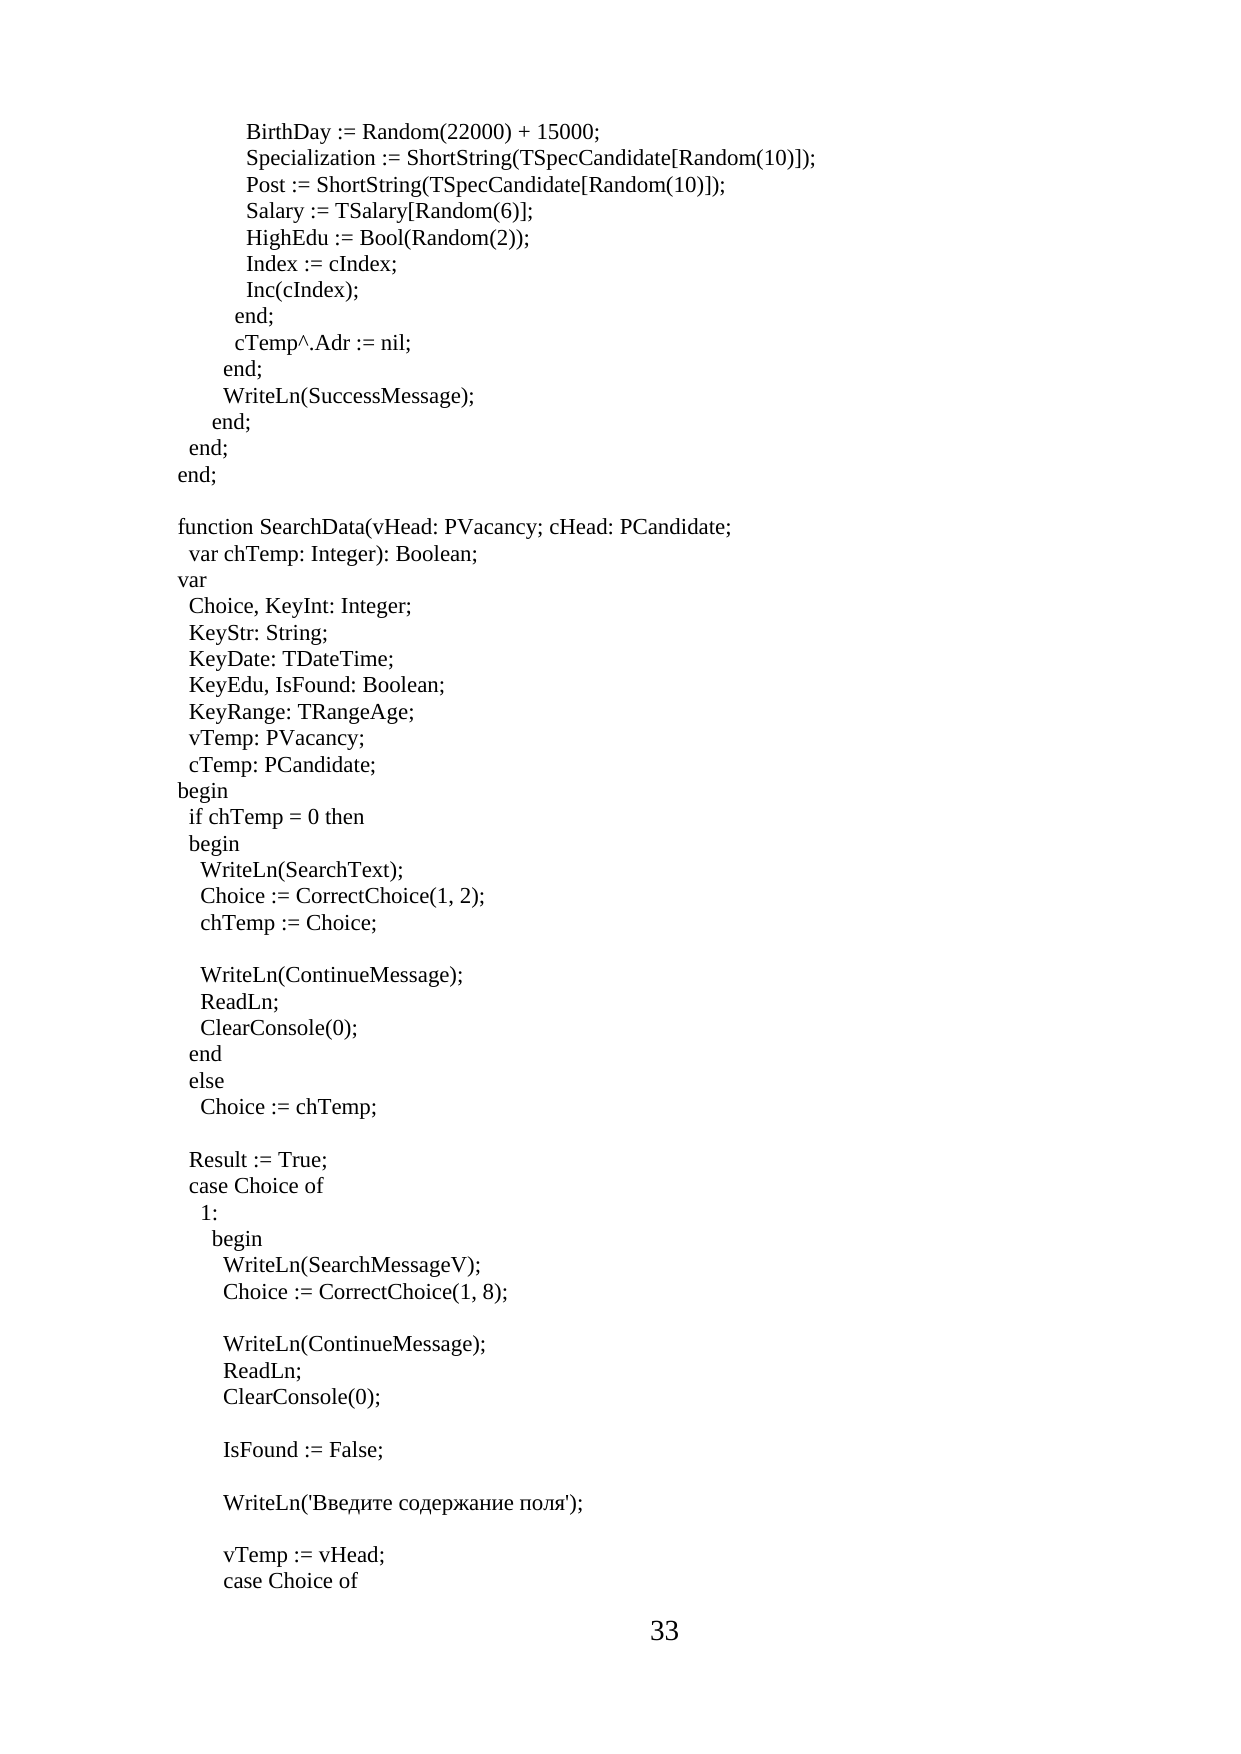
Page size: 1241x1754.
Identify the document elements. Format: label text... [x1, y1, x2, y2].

text ClearConsole(0); [177, 1014, 1152, 1041]
text ClearConsole(0); [177, 1383, 1152, 1409]
text WriteLn(SearchMessageV); [177, 1251, 1152, 1278]
text begin [177, 1225, 1152, 1251]
text Index := cIndex; [177, 250, 1152, 276]
text KeyStr: String; [177, 619, 1152, 645]
text Post := ShortString(TSpecCandidate[Random(10)]); [177, 171, 1152, 197]
text WriteLn(SuccessMessage); [177, 382, 1152, 408]
text var chTemp: Integer): Boolean; [177, 540, 1152, 566]
text begin [177, 777, 1152, 803]
text function SearchData(vHead: PVacancy; cHead: PCandidate; [177, 513, 1152, 540]
text Choice := CorrectChoice(1, 2); [177, 882, 1152, 909]
text Specialization := ShortString(TSpecCandidate[Random(10)]); [177, 144, 1152, 171]
text chTemp := Choice; [177, 909, 1152, 935]
text Salary := TSalary[Random(6)]; [177, 197, 1152, 223]
text Result := True; [177, 1146, 1152, 1172]
text KeyDate: TDateTime; [177, 645, 1152, 672]
text vTemp := vHead; [177, 1541, 1152, 1568]
text KeyEdu, IsFound: Boolean; [177, 672, 1152, 698]
text begin [177, 830, 1152, 856]
text end; [177, 461, 1152, 487]
text Choice, KeyInt: Integer; [177, 592, 1152, 619]
text end [177, 1041, 1152, 1067]
text cTemp^.Adr := nil; [177, 329, 1152, 355]
text ReadLn; [177, 988, 1152, 1014]
text IsFound := False; [177, 1436, 1152, 1462]
text Choice := chTemp; [177, 1093, 1152, 1119]
text end; [177, 303, 1152, 329]
text Inc(cIndex); [177, 276, 1152, 303]
text HighEdu := Bool(Random(2)); [177, 223, 1152, 250]
text end; [177, 408, 1152, 434]
text BirthDay := Random(22000) + 15000; [177, 118, 1152, 144]
text 1: [177, 1199, 1152, 1225]
text end; [177, 355, 1152, 382]
text KeyRange: TRangeAge; [177, 698, 1152, 724]
text cTemp: PCandidate; [177, 751, 1152, 777]
text if chTemp = 0 then [177, 803, 1152, 830]
text ReadLn; [177, 1357, 1152, 1383]
text end; [177, 434, 1152, 461]
text else [177, 1067, 1152, 1093]
text case Choice of [177, 1172, 1152, 1199]
text vTemp: PVacancy; [177, 724, 1152, 751]
text WriteLn(SearchText); [177, 856, 1152, 882]
text WriteLn(ContinueMessage); [177, 1330, 1152, 1357]
text var [177, 566, 1152, 592]
text case Choice of [177, 1568, 1152, 1594]
text Choice := CorrectChoice(1, 8); [177, 1278, 1152, 1304]
text WriteLn('Введите содержание поля'); [177, 1488, 1152, 1515]
text WriteLn(ContinueMessage); [177, 961, 1152, 988]
